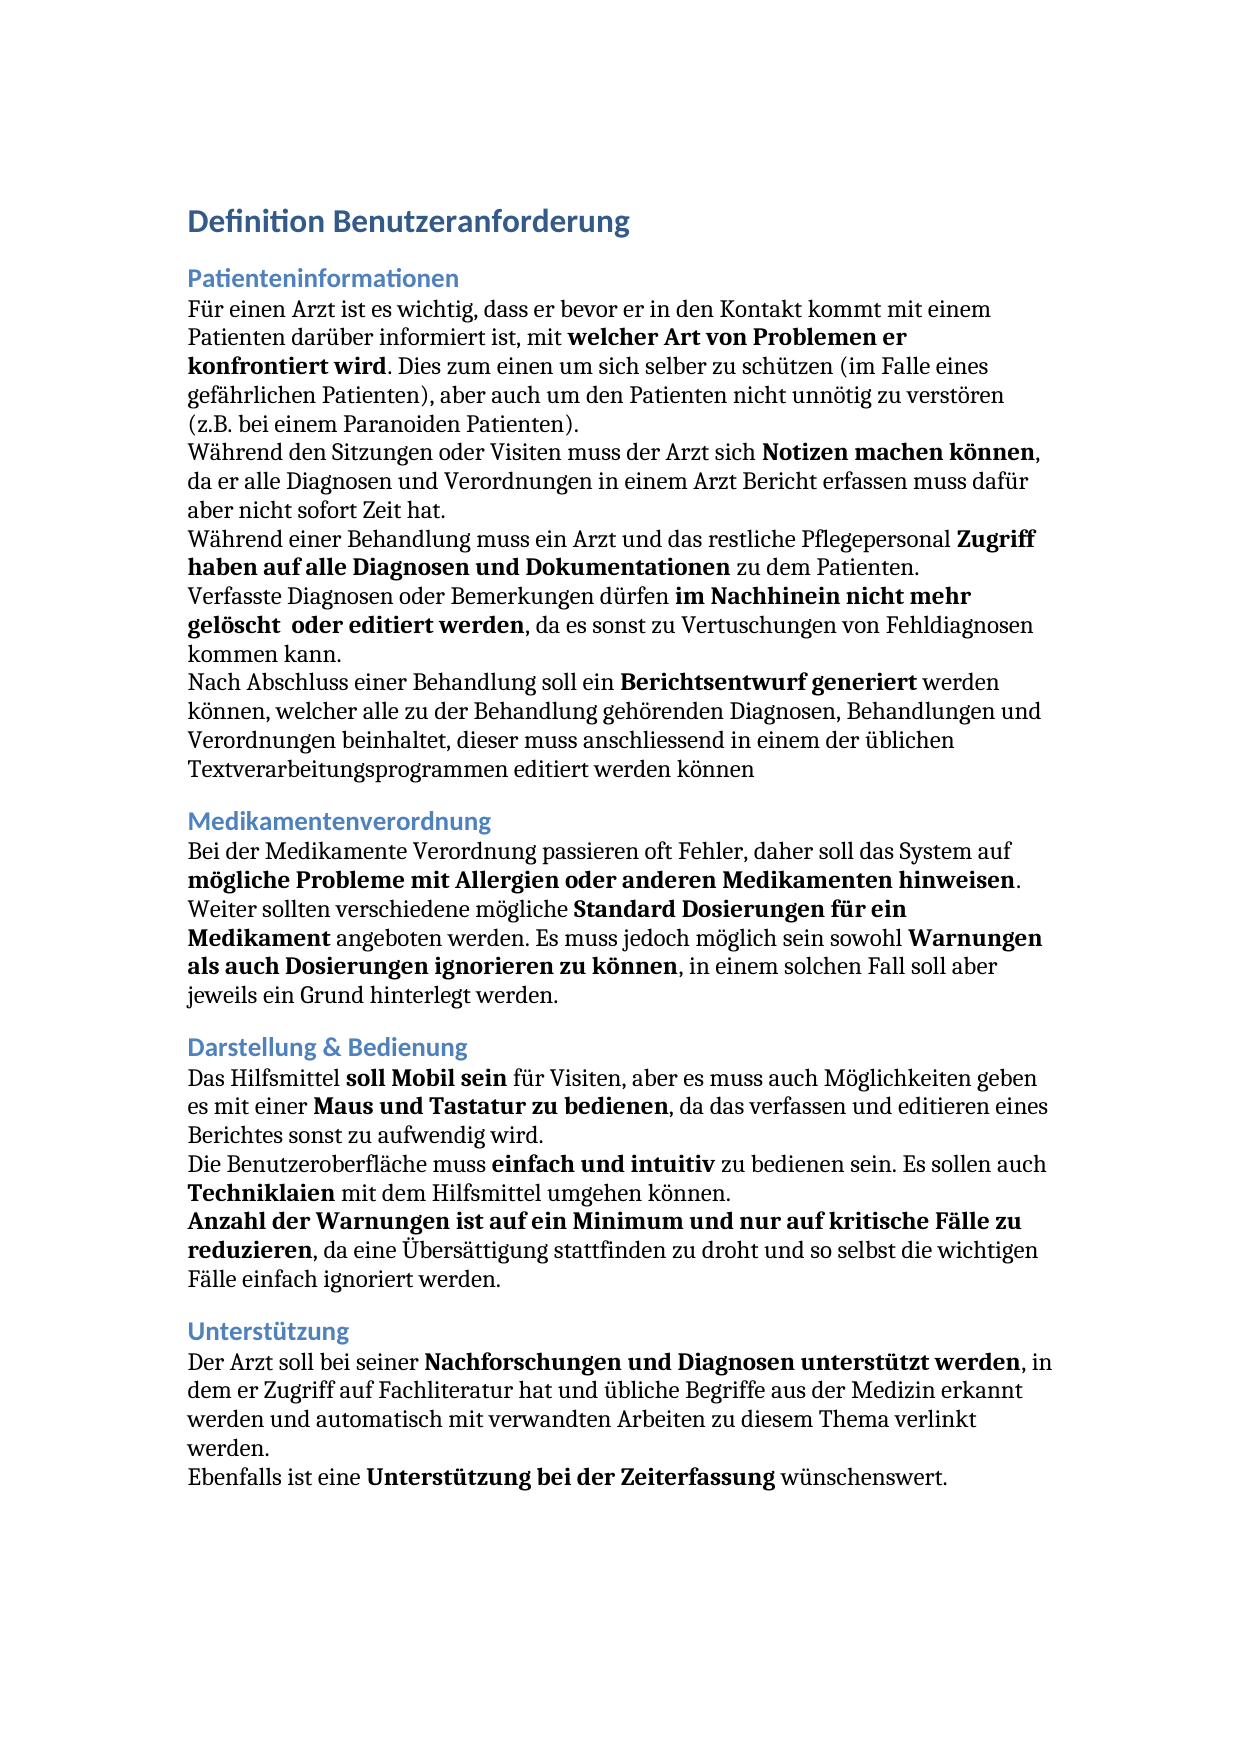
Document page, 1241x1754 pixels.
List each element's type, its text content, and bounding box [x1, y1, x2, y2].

text Nach Abschluss einer Behandlung soll ein Berichtsentwurf generiert werden können, welcher alle zu der Behandlung gehörenden Diagnosen, Behandlungen und Verordnungen beinhaltet, dieser muss anschliessend in einem der üblichen Textverarbeitungsprogrammen editiert werden können [187, 668, 1053, 783]
subtitle Patienteninformationen [187, 262, 1053, 294]
text Bei der Medikamente Verordnung passieren oft Fehler, daher soll das System auf mögliche Probleme mit Allergien oder anderen Medikamenten hinweisen. Weiter sollten verschiedene mögliche Standard Dosierungen für ein Medikament angeboten werden. Es muss jedoch möglich sein sowohl Warnungen als auch Dosierungen ignorieren zu können, in einem solchen Fall soll aber jeweils ein Grund hinterlegt werden. [187, 837, 1053, 1010]
text Ebenfalls ist eine Unterstützung bei der Zeiterfassung wünschenswert. [187, 1462, 1053, 1491]
text Während den Sitzungen oder Visiten muss der Arzt sich Notizen machen können, da er alle Diagnosen und Verordnungen in einem Arzt Bericht erfassen muss dafür aber nicht sofort Zeit hat. [187, 438, 1053, 524]
text Die Benutzeroberfläche muss einfach und intuitiv zu bedienen sein. Es sollen auch Techniklaien mit dem Hilfsmittel umgehen können. [187, 1150, 1053, 1207]
subtitle Medikamentenverordnung [187, 804, 1053, 837]
subtitle Unterstützung [187, 1314, 1053, 1347]
text Während einer Behandlung muss ein Arzt und das restliche Pflegepersonal Zugriff haben auf alle Diagnosen und Dokumentationen zu dem Patienten. [187, 524, 1053, 582]
text Das Hilfsmittel soll Mobil sein für Visiten, aber es muss auch Möglichkeiten geben es mit einer Maus und Tastatur zu bedienen, da das verfassen und editieren eines Berichtes sonst zu aufwendig wird. [187, 1063, 1053, 1150]
subtitle Definition Benutzeranforderung [187, 200, 1053, 241]
text Der Arzt soll bei seiner Nachforschungen und Diagnosen unterstützt werden, in dem er Zugriff auf Fachliteratur hat und übliche Begriffe aus der Medizin erkannt werden und automatisch mit verwandten Arbeiten zu diesem Thema verlinkt werden. [187, 1347, 1053, 1462]
text Für einen Arzt ist es wichtig, dass er bevor er in den Kontakt kommt mit einem Patienten darüber informiert ist, mit welcher Art von Problemen er konfrontiert wird. Dies zum einen um sich selber zu schützen (im Falle eines gefährlichen Patienten), aber auch um den Patienten nicht unnötig zu verstören (z.B. bei einem Paranoiden Patienten). [187, 294, 1053, 438]
text Anzahl der Warnungen ist auf ein Minimum und nur auf kritische Fälle zu reduzieren, da eine Übersättigung stattfinden zu droht und so selbst die wichtigen Fälle einfach ignoriert werden. [187, 1207, 1053, 1293]
text Verfasste Diagnosen oder Bemerkungen dürfen im Nachhinein nicht mehr gelöscht oder editiert werden, da es sonst zu Vertuschungen von Fehldiagnosen kommen kann. [187, 582, 1053, 668]
subtitle Darstellung & Bedienung [187, 1031, 1053, 1063]
